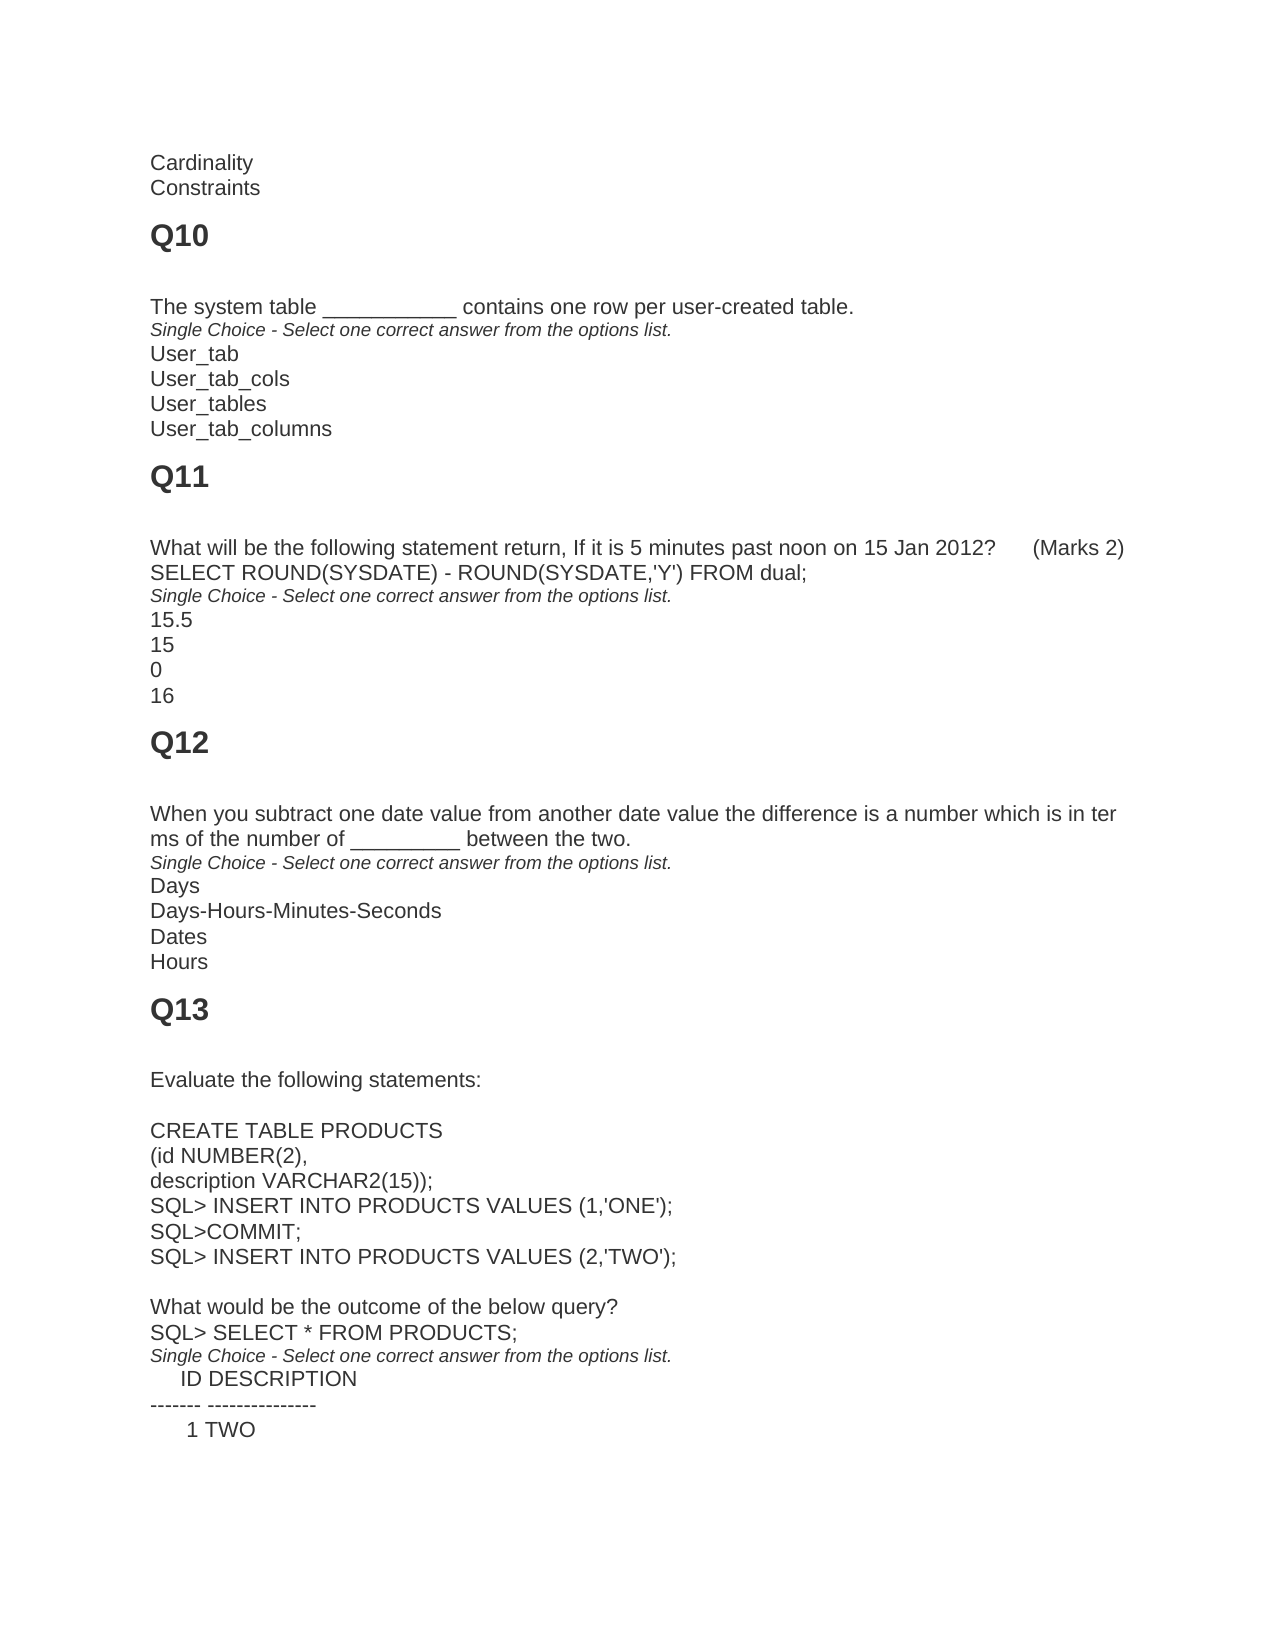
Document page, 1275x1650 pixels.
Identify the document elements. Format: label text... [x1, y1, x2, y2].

text 15.5 [150, 607, 1125, 632]
text Hours [150, 949, 1125, 974]
text Single Choice - Select one correct answer from the options list. [150, 585, 1125, 607]
text Single Choice - Select one correct answer from the options list. [150, 319, 1125, 341]
text User_tab_columns [150, 416, 1125, 441]
text Q13 [150, 991, 1125, 1027]
text Evaluate the following statements: CREATE TABLE PRODUCTS (id NUMBER(2), description VARCHAR2(15)); SQL> INSERT INTO PRODUCTS VALUES (1,'ONE'); SQL>COMMIT; SQL> INSERT INTO PRODUCTS VALUES (2,'TWO'); What would be the outcome of the below query? SQL> SELECT * FROM PRODUCTS; [150, 1067, 1125, 1345]
text Dates [150, 923, 1125, 949]
text User_tables [150, 391, 1125, 416]
text 16 [150, 682, 1125, 708]
text What will be the following statement return, If it is 5 minutes past noon on 15 Jan 2012? (Marks 2) SELECT ROUND(SYSDATE) - ROUND(SYSDATE,'Y') FROM dual; [150, 535, 1125, 585]
text Q11 [150, 458, 1125, 494]
text Days [150, 873, 1125, 898]
text Single Choice - Select one correct answer from the options list. [150, 1345, 1125, 1366]
text 15 [150, 632, 1125, 657]
text 0 [150, 657, 1125, 682]
text Cardinality [150, 150, 1125, 175]
text Q12 [150, 724, 1125, 760]
text When you subtract one date value from another date value the difference is a number which is in terms of the number of _________ between the two. [150, 801, 1125, 852]
text Q10 [150, 217, 1125, 253]
text Constraints [150, 175, 1125, 200]
text User_tab_cols [150, 366, 1125, 391]
text Days-Hours-Minutes-Seconds [150, 898, 1125, 923]
text The system table ___________ contains one row per user-created table. [150, 294, 1125, 319]
text ID DESCRIPTION ------- --------------- 1 TWO [150, 1366, 1125, 1467]
text User_tab [150, 341, 1125, 366]
text Single Choice - Select one correct answer from the options list. [150, 852, 1125, 873]
